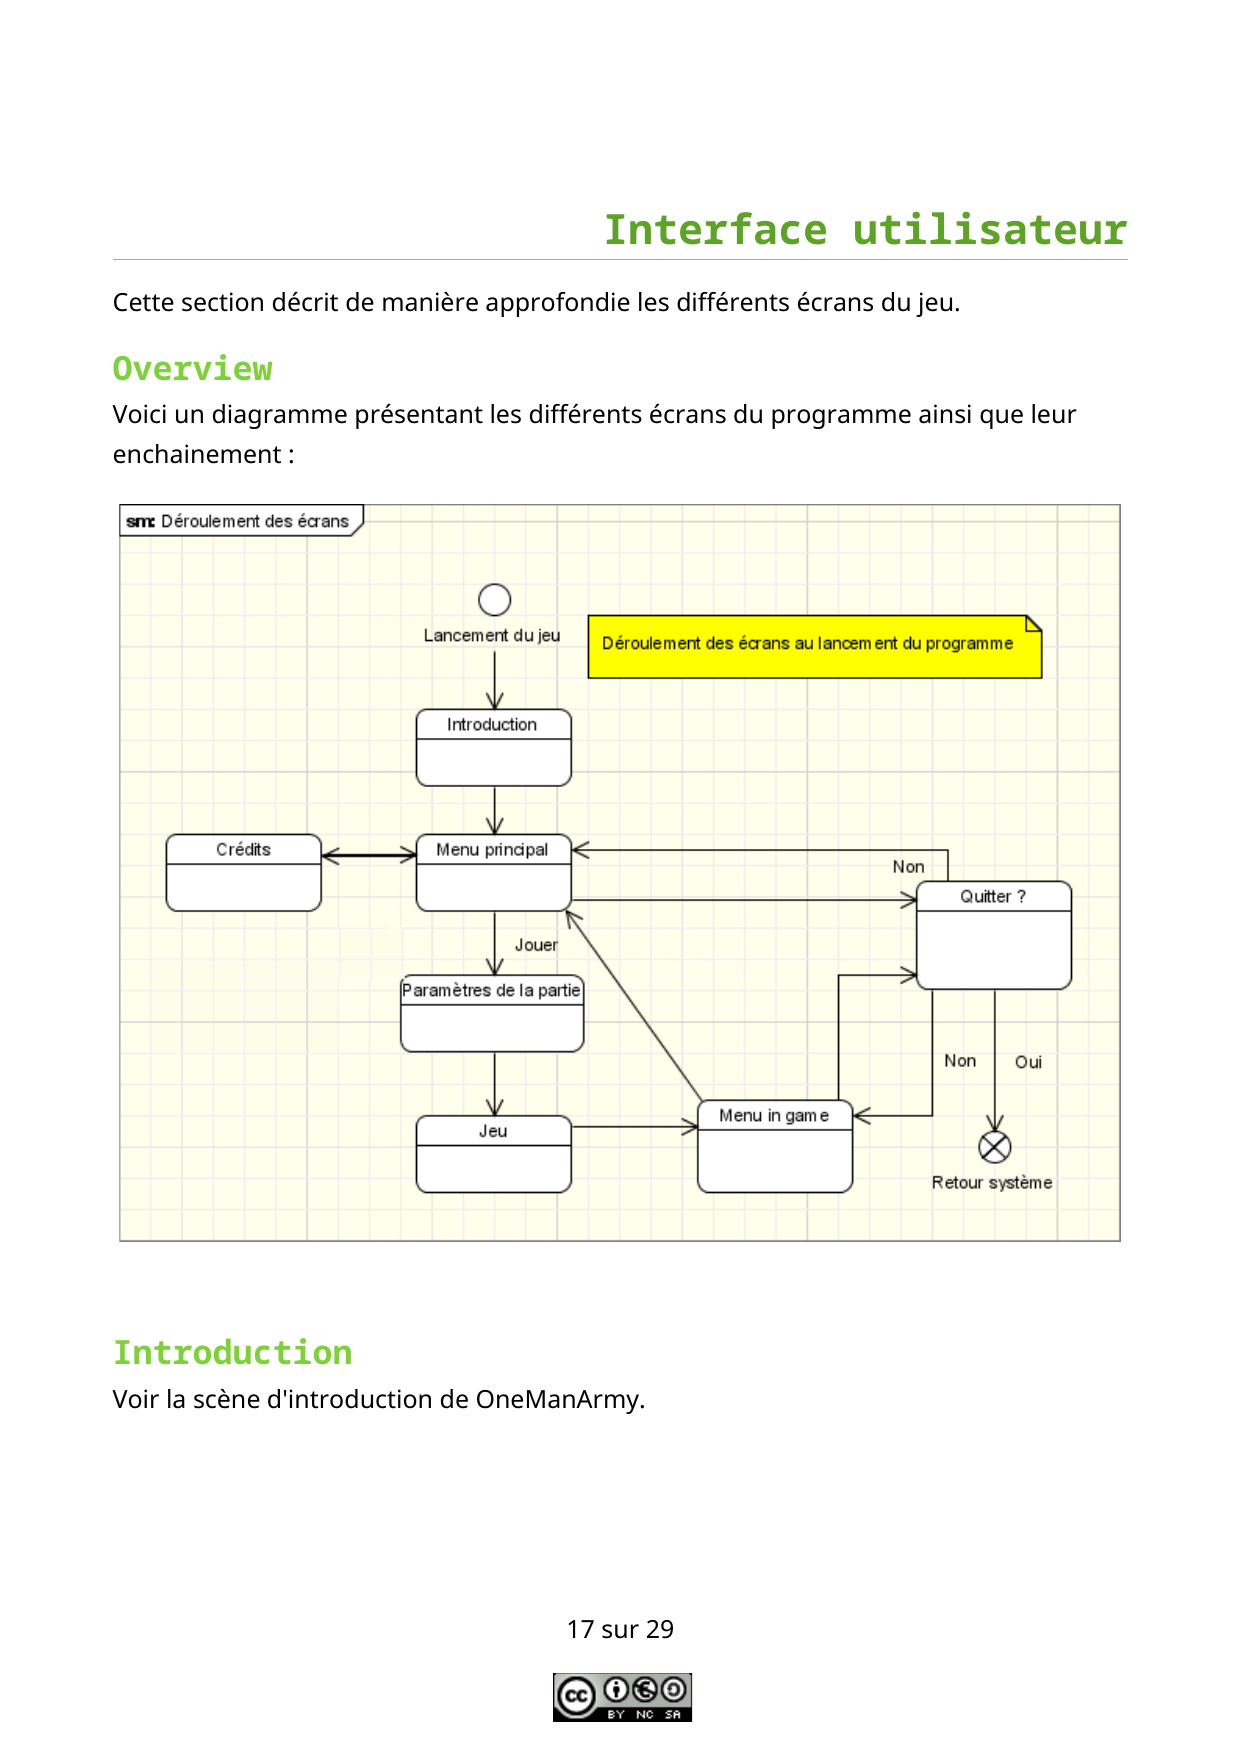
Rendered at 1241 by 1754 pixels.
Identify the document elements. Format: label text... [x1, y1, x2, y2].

picture [119, 504, 1121, 1242]
text Cette section décrit de manière approfondie les différents écrans du jeu. [112, 285, 1128, 319]
subtitle Introduction [112, 1329, 1128, 1374]
text Voir la scène d'introduction de OneManArmy. [112, 1381, 1128, 1415]
subtitle Interface utilisateur [112, 200, 1128, 260]
picture [553, 1673, 693, 1722]
subtitle Overview [112, 345, 1128, 390]
text Voici un diagramme présentant les différents écrans du programme ainsi que leur enchainement : [112, 397, 1128, 470]
